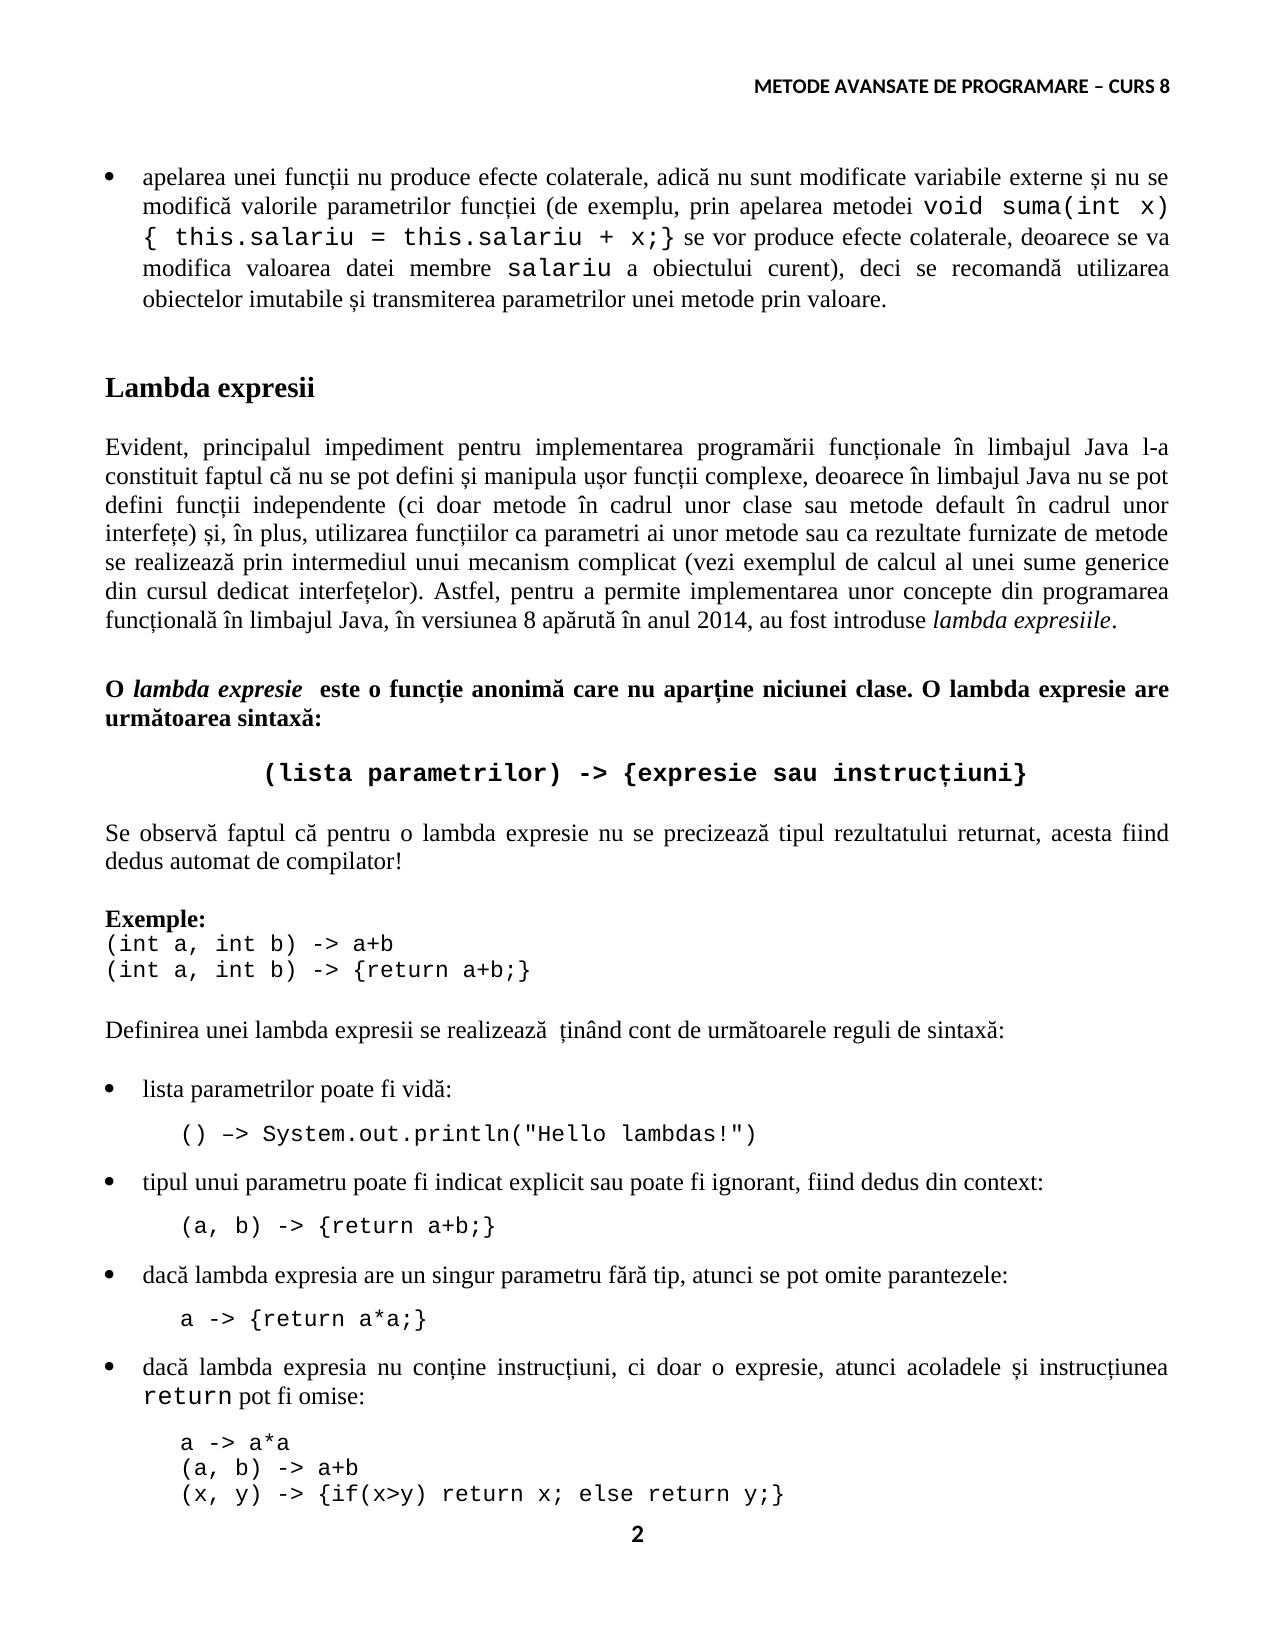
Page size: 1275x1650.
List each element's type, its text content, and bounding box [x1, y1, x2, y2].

text (a, b) -> a+b [180, 1457, 1170, 1483]
text O lambda expresie este o funcție anonimă care nu aparține niciunei clase. O lambda expresie are următoarea sintaxă: [105, 674, 1170, 732]
list tipul unui parametru poate fi indicat explicit sau poate fi ignorant, fiind dedus din context: [105, 1167, 1170, 1196]
list dacă lambda expresia nu conține instrucțiuni, ci doar o expresie, atunci acoladele și instrucțiunea return pot fi omise: [105, 1352, 1170, 1412]
text () –> System.out.println("Hello lambdas!") [180, 1122, 1170, 1148]
text (x, y) -> {if(x>y) return x; else return y;} [180, 1483, 1170, 1509]
text Se observă faptul că pentru o lambda expresie nu se precizează tipul rezultatului returnat, acesta fiind dedus automat de compilator! [105, 818, 1170, 875]
text Definirea unei lambda expresii se realizează ținând cont de următoarele reguli de sintaxă: [105, 1015, 1170, 1044]
text a -> a*a [180, 1431, 1170, 1457]
list dacă lambda expresia are un singur parametru fără tip, atunci se pot omite parantezele: [105, 1260, 1170, 1288]
text (int a, int b) -> {return a+b;} [105, 958, 1170, 984]
text (int a, int b) -> a+b [105, 933, 1170, 958]
list apelarea unei funcții nu produce efecte colaterale, adică nu sunt modificate variabile externe și nu se modifică valorile parametrilor funcției (de exemplu, prin apelarea metodei void suma(int x) { this.salariu = this.salariu + x;} se vor produce efecte colaterale, deoarece se va modifica valoarea datei membre salariu a obiectului curent), deci se recomandă utilizarea obiectelor imutabile și transmiterea parametrilor unei metode prin valoare. [105, 162, 1170, 312]
text (lista parametrilor) -> {expresie sau instrucțiuni} [105, 761, 1170, 789]
text (a, b) -> {return a+b;} [180, 1214, 1170, 1241]
text a -> {return a*a;} [180, 1307, 1170, 1333]
text Lambda expresii [105, 370, 1170, 403]
text Evident, principalul impediment pentru implementarea programării funcționale în limbajul Java l-a constituit faptul că nu se pot defini și manipula ușor funcții complexe, deoarece în limbajul Java nu se pot defini funcții independente (ci doar metode în cadrul unor clase sau metode default în cadrul unor interfețe) și, în plus, utilizarea funcțiilor ca parametri ai unor metode sau ca rezultate furnizate de metode se realizează prin intermediul unui mecanism complicat (vezi exemplul de calcul al unei sume generice din cursul dedicat interfețelor). Astfel, pentru a permite implementarea unor concepte din programarea funcțională în limbajul Java, în versiunea 8 apărută în anul 2014, au fost introduse lambda expresiile. [105, 432, 1170, 633]
list lista parametrilor poate fi vidă: [105, 1074, 1170, 1103]
text Exemple: [105, 904, 1170, 933]
